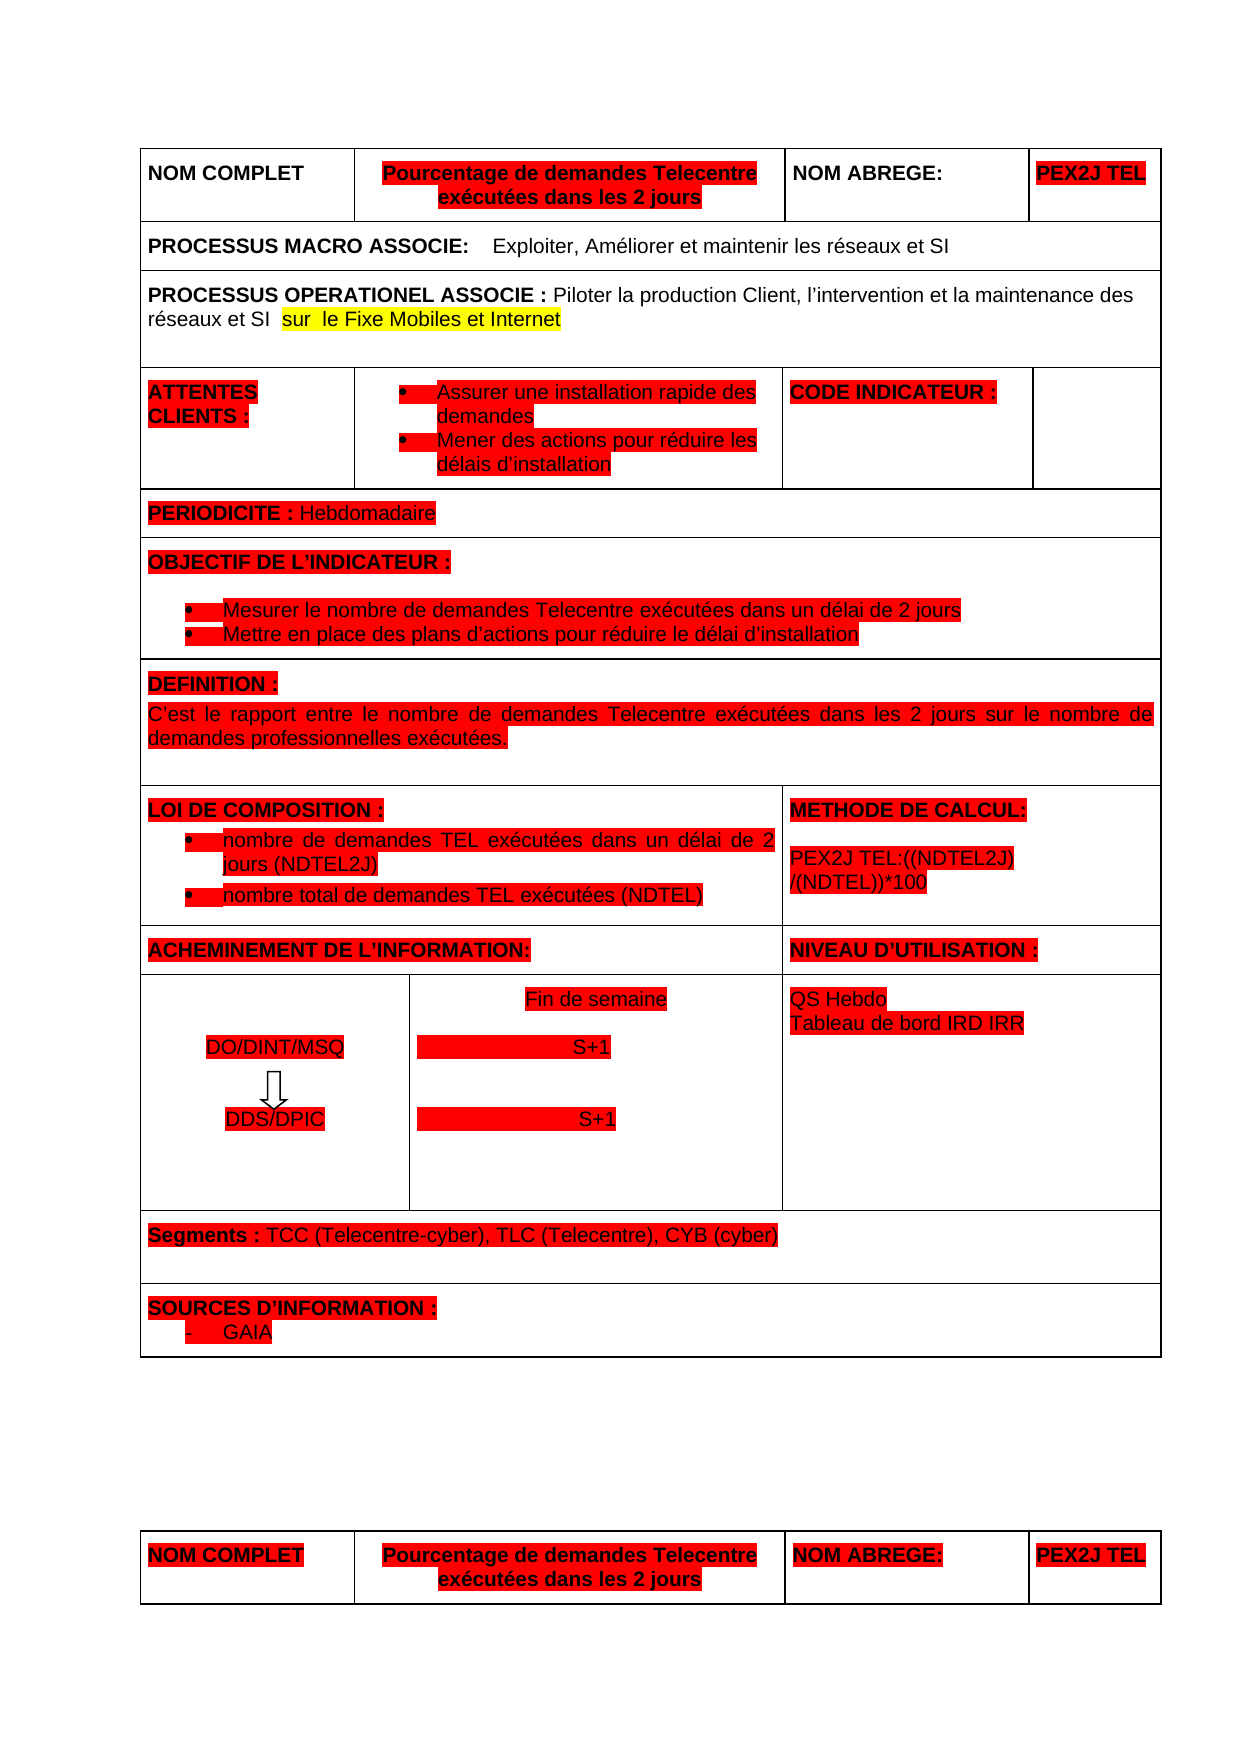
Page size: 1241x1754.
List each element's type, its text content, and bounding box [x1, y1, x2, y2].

table_cell PROCESSUS OPERATIONEL ASSOCIE : Piloter la production Client, l’intervention et la maintenance des réseaux et SI sur le Fixe Mobiles et Internet [141, 271, 1160, 367]
table_cell CODE INDICATEUR : [783, 368, 1032, 488]
table_header PEX2J TEL [1030, 149, 1160, 221]
table_cell SOURCES D’INFORMATION : GAIA [141, 1284, 1160, 1356]
table_cell Fin de semaine S+1 S+1 [410, 975, 782, 1210]
table_header Pourcentage de demandes Telecentre exécutées dans les 2 jours [355, 149, 784, 221]
table_cell METHODE DE CALCUL: PEX2J TEL:((NDTEL2J) /(NDTEL))*100 [783, 786, 1160, 924]
table_header NOM COMPLET [141, 1532, 354, 1603]
table_cell PROCESSUS MACRO ASSOCIE: Exploiter, Améliorer et maintenir les réseaux et SI [141, 222, 1160, 270]
table_cell Segments : TCC (Telecentre-cyber), TLC (Telecentre), CYB (cyber) [141, 1211, 1160, 1283]
table_cell QS Hebdo Tableau de bord IRD IRR [783, 975, 1160, 1210]
table_cell DO/DINT/MSQ DDS/DPIC [141, 975, 409, 1210]
table_cell PERIODICITE : Hebdomadaire [141, 490, 1160, 537]
table_header PEX2J TEL [1030, 1532, 1160, 1603]
table_header NOM ABREGE: [786, 1532, 1028, 1603]
table_header NOM COMPLET [141, 149, 354, 221]
table_cell ACHEMINEMENT DE L’INFORMATION: [141, 926, 782, 974]
table_cell Assurer une installation rapide des demandes Mener des actions pour réduire les délais d’installation [355, 368, 782, 488]
table_cell OBJECTIF DE L’INDICATEUR : Mesurer le nombre de demandes Telecentre exécutées dans un délai de 2 jours Mettre en place des plans d’actions pour réduire le délai d’installation [141, 538, 1160, 658]
table_header NOM ABREGE: [786, 149, 1028, 221]
table_cell ATTENTES CLIENTS : [141, 368, 354, 488]
table_header Pourcentage de demandes Telecentre exécutées dans les 2 jours [355, 1532, 784, 1603]
table_cell [1034, 368, 1160, 488]
table_cell LOI DE COMPOSITION : nombre de demandes TEL exécutées dans un délai de 2 jours (NDTEL2J) nombre total de demandes TEL exécutées (NDTEL) [141, 786, 782, 924]
table_cell DEFINITION : C’est le rapport entre le nombre de demandes Telecentre exécutées dans les 2 jours sur le nombre de demandes professionnelles exécutées. [141, 660, 1160, 785]
table_cell NIVEAU D’UTILISATION : [783, 926, 1160, 974]
